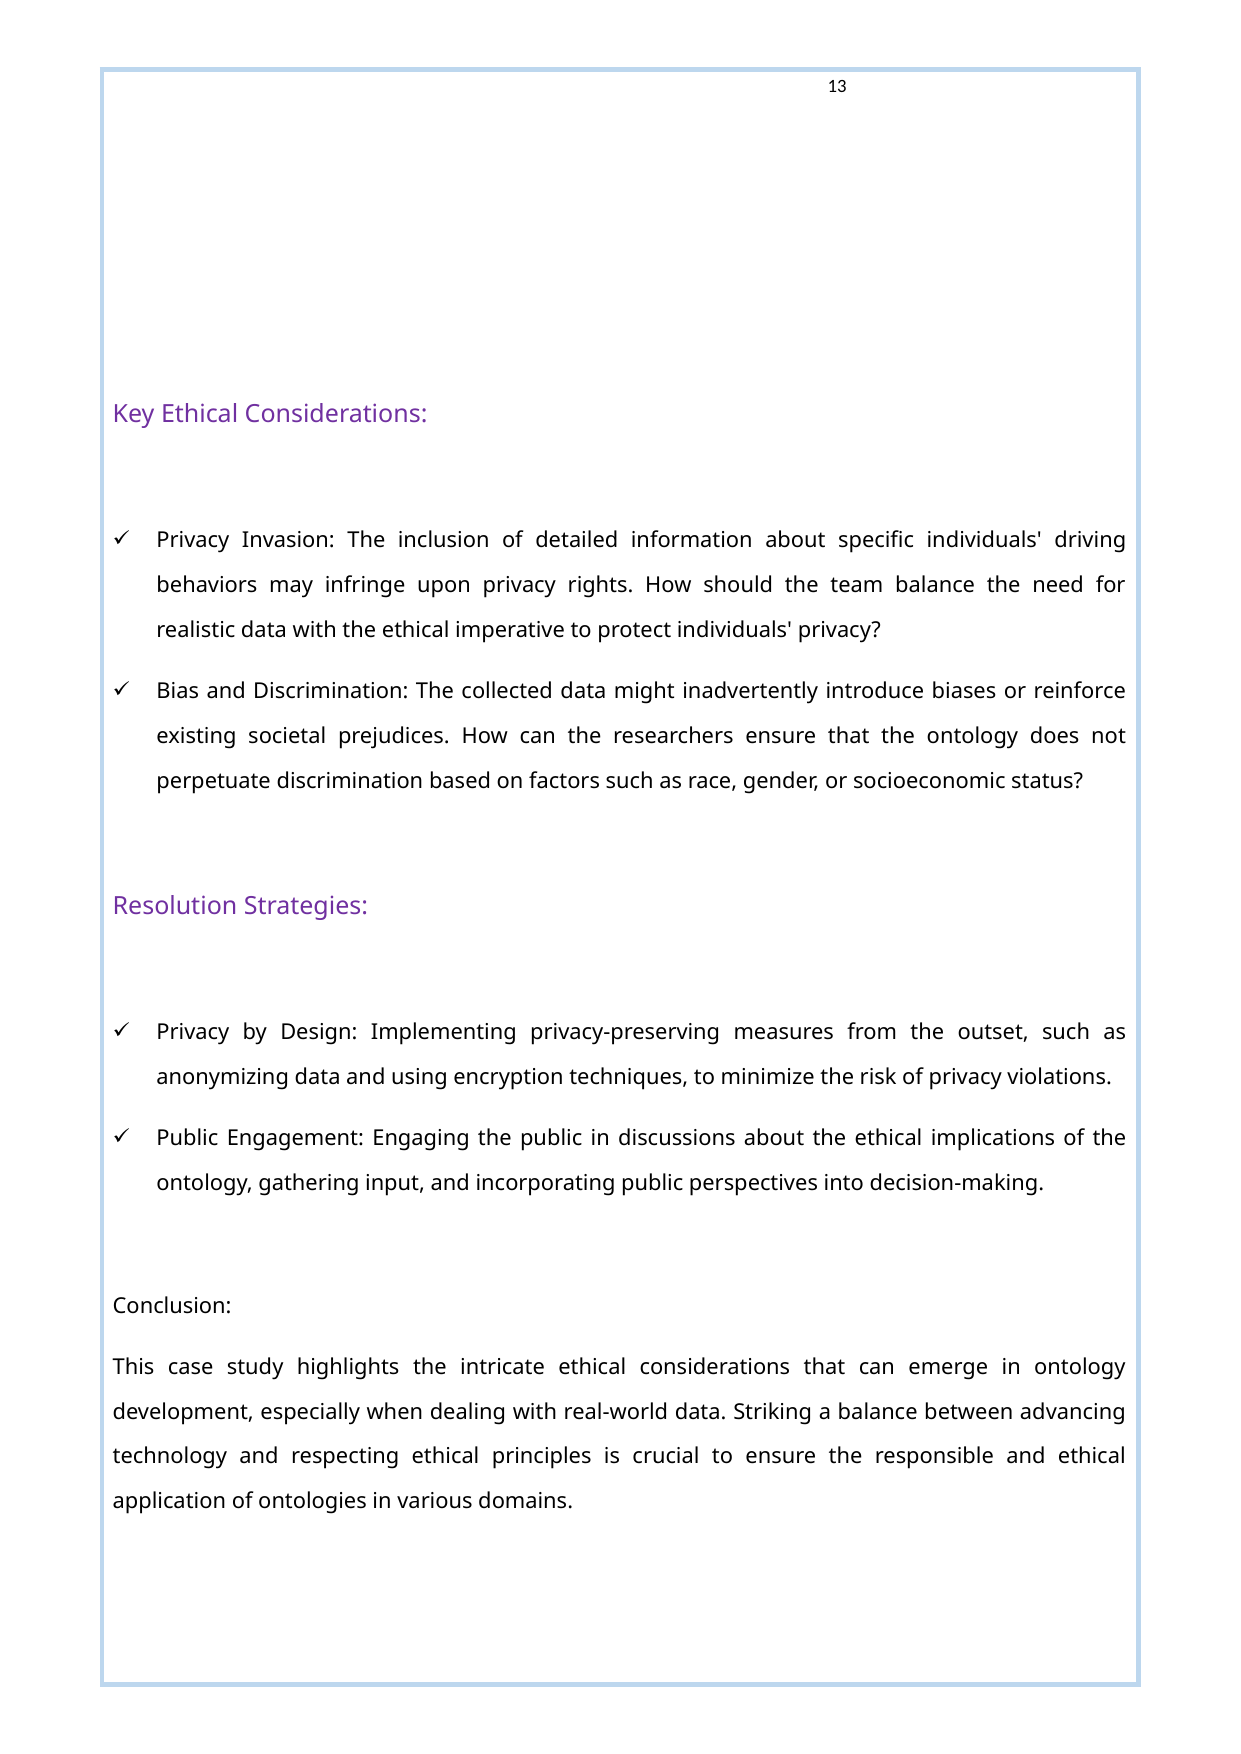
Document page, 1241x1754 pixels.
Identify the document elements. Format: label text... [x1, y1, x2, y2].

list Bias and Discrimination: The collected data might inadvertently introduce biases or reinforce existing societal prejudices. How can the researchers ensure that the ontology does not perpetuate discrimination based on factors such as race, gender, or socioeconomic status? [112, 675, 1128, 794]
text Resolution Strategies: [112, 887, 1128, 921]
text Key Ethical Considerations: [112, 395, 1128, 429]
text This case study highlights the intricate ethical considerations that can emerge in ontology development, especially when dealing with real-world data. Striking a balance between advancing technology and respecting ethical principles is crucial to ensure the responsible and ethical application of ontologies in various domains. [112, 1351, 1128, 1515]
text Conclusion: [112, 1290, 1128, 1319]
list Privacy by Design: Implementing privacy-preserving measures from the outset, such as anonymizing data and using encryption techniques, to minimize the risk of privacy violations. [112, 1016, 1128, 1091]
list Public Engagement: Engaging the public in discussions about the ethical implications of the ontology, gathering input, and incorporating public perspectives into decision-making. [112, 1122, 1128, 1197]
list Privacy Invasion: The inclusion of detailed information about specific individuals' driving behaviors may infringe upon privacy rights. How should the team balance the need for realistic data with the ethical imperative to protect individuals' privacy? [112, 524, 1128, 644]
